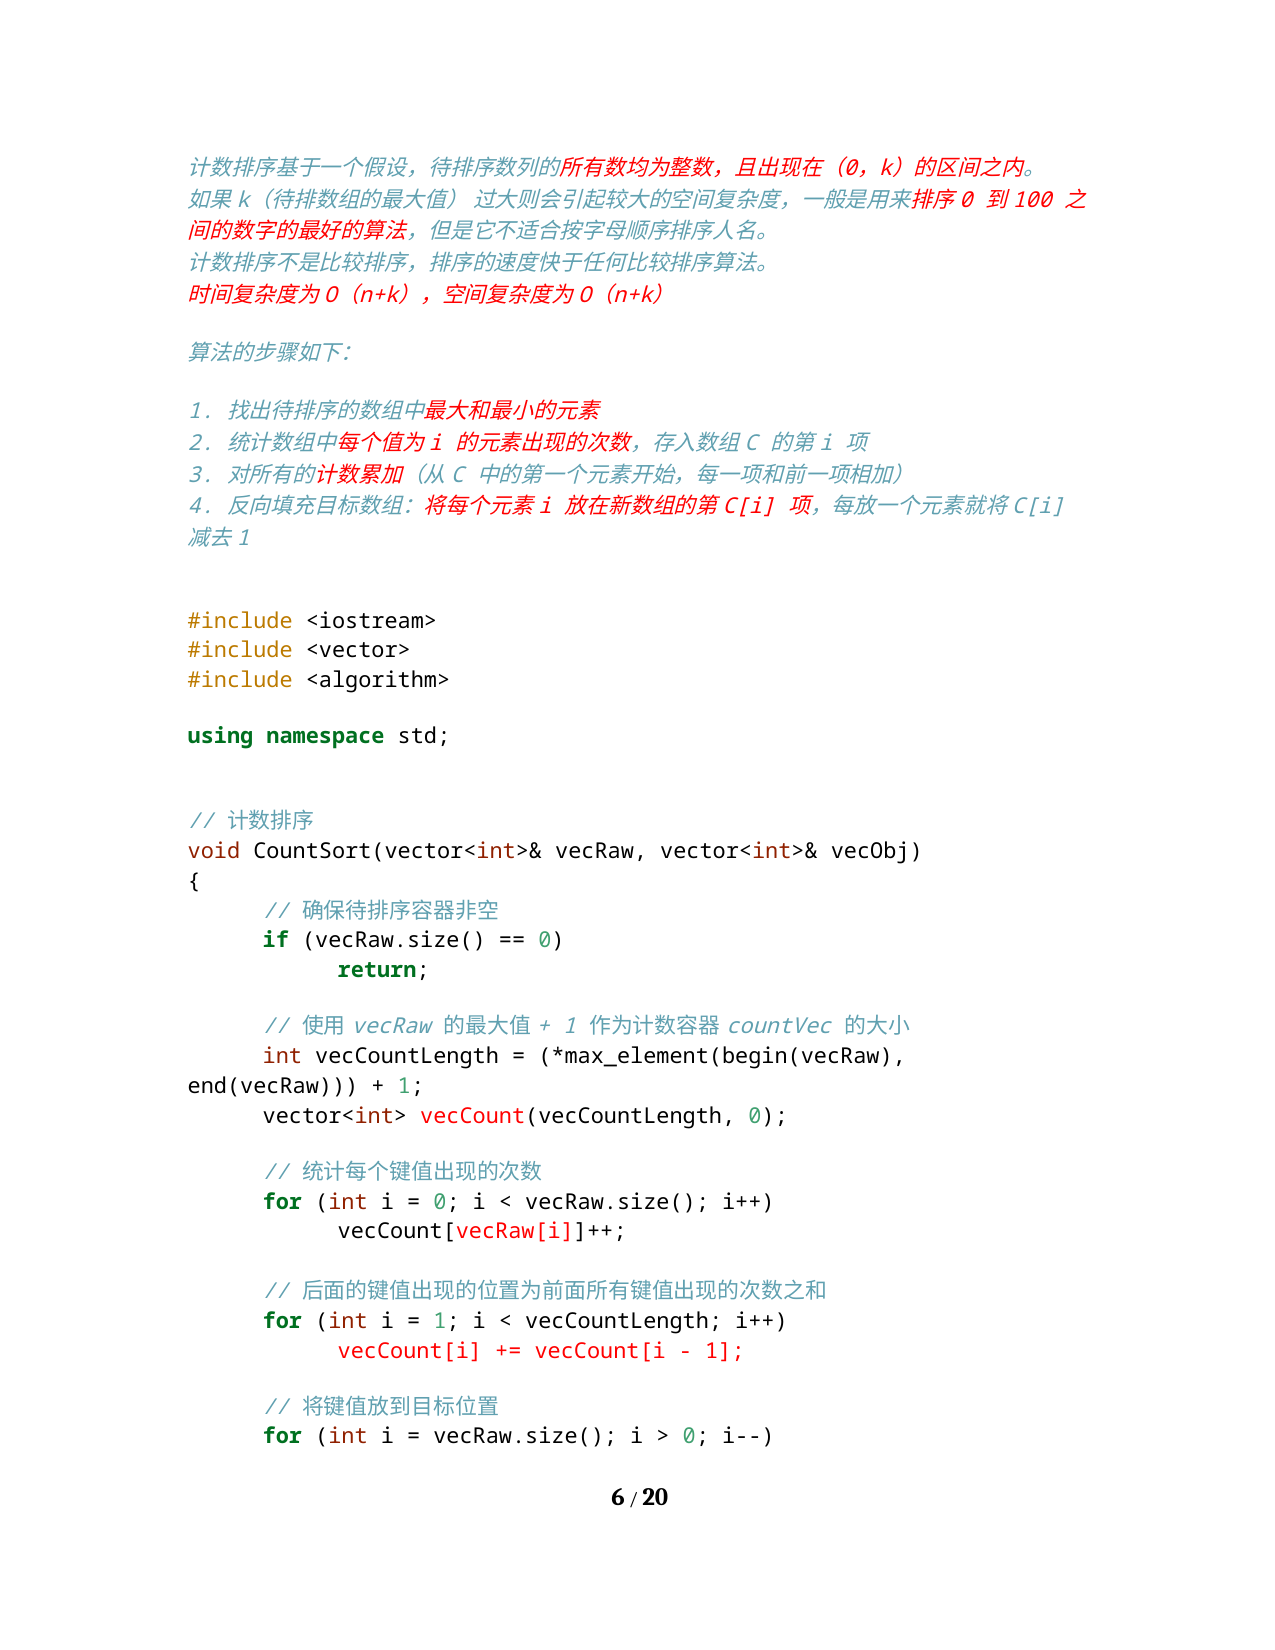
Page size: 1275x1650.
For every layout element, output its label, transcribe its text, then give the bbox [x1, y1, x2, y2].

text // 计数排序 void CountSort(vector<int>& vecRaw, vector<int>& vecObj) { // 确保待排序容器非空 if (vecRaw.size() == 0) return; // 使用 vecRaw 的最大值 + 1 作为计数容器 countVec 的大小 int vecCountLength = (*max_element(begin(vecRaw), end(vecRaw))) + 1; vector<int> vecCount(vecCountLength, 0); // 统计每个键值出现的次数 for (int i = 0; i < vecRaw.size(); i++) vecCount[vecRaw[i]]++; // 后面的键值出现的位置为前面所有键值出现的次数之和 for (int i = 1; i < vecCountLength; i++) vecCount[i] += vecCount[i - 1]; // 将键值放到目标位置 for (int i = vecRaw.size(); i > 0; i--) [187, 779, 1087, 1450]
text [187, 150, 1087, 779]
